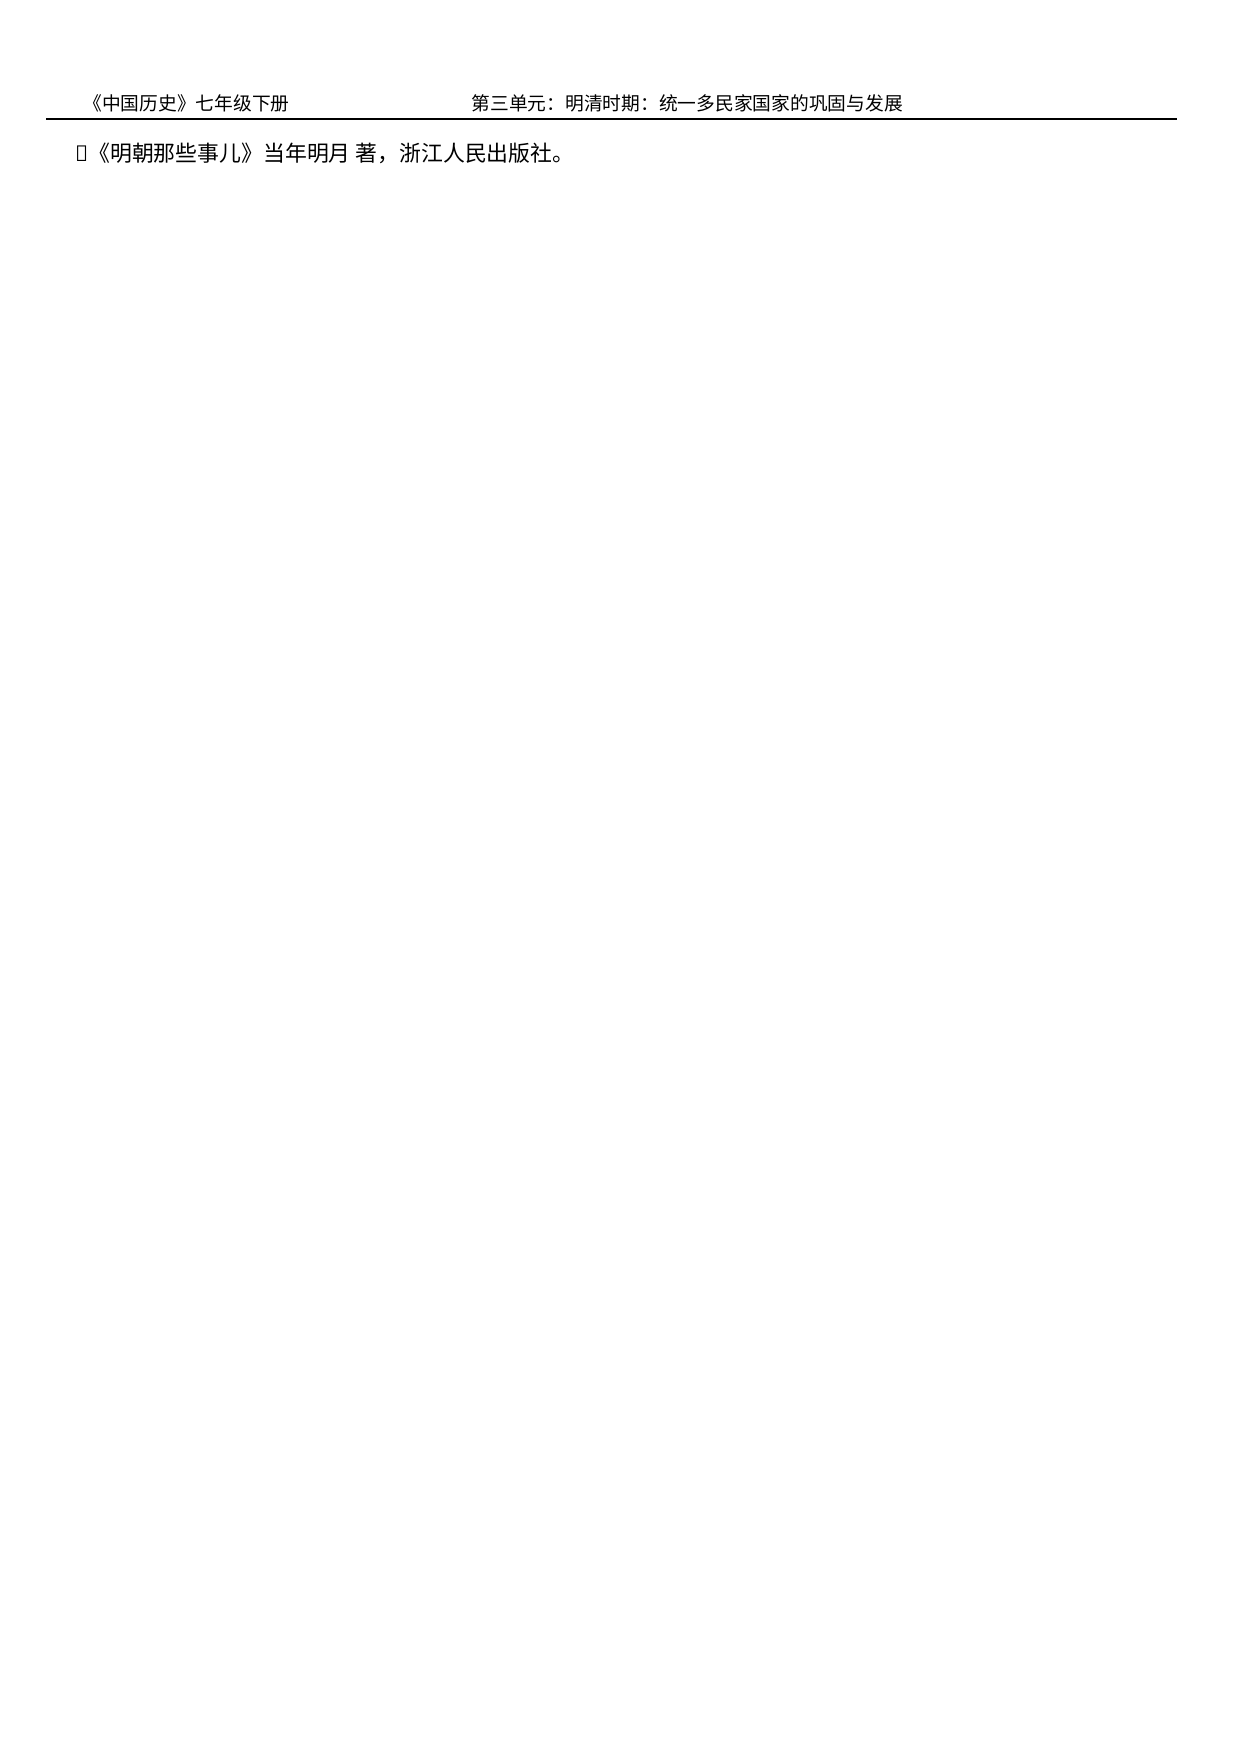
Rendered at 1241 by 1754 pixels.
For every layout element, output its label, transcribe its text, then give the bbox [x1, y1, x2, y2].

text 💗《明朝那些事儿》当年明月 著，浙江人民出版社。 [75, 135, 1107, 168]
